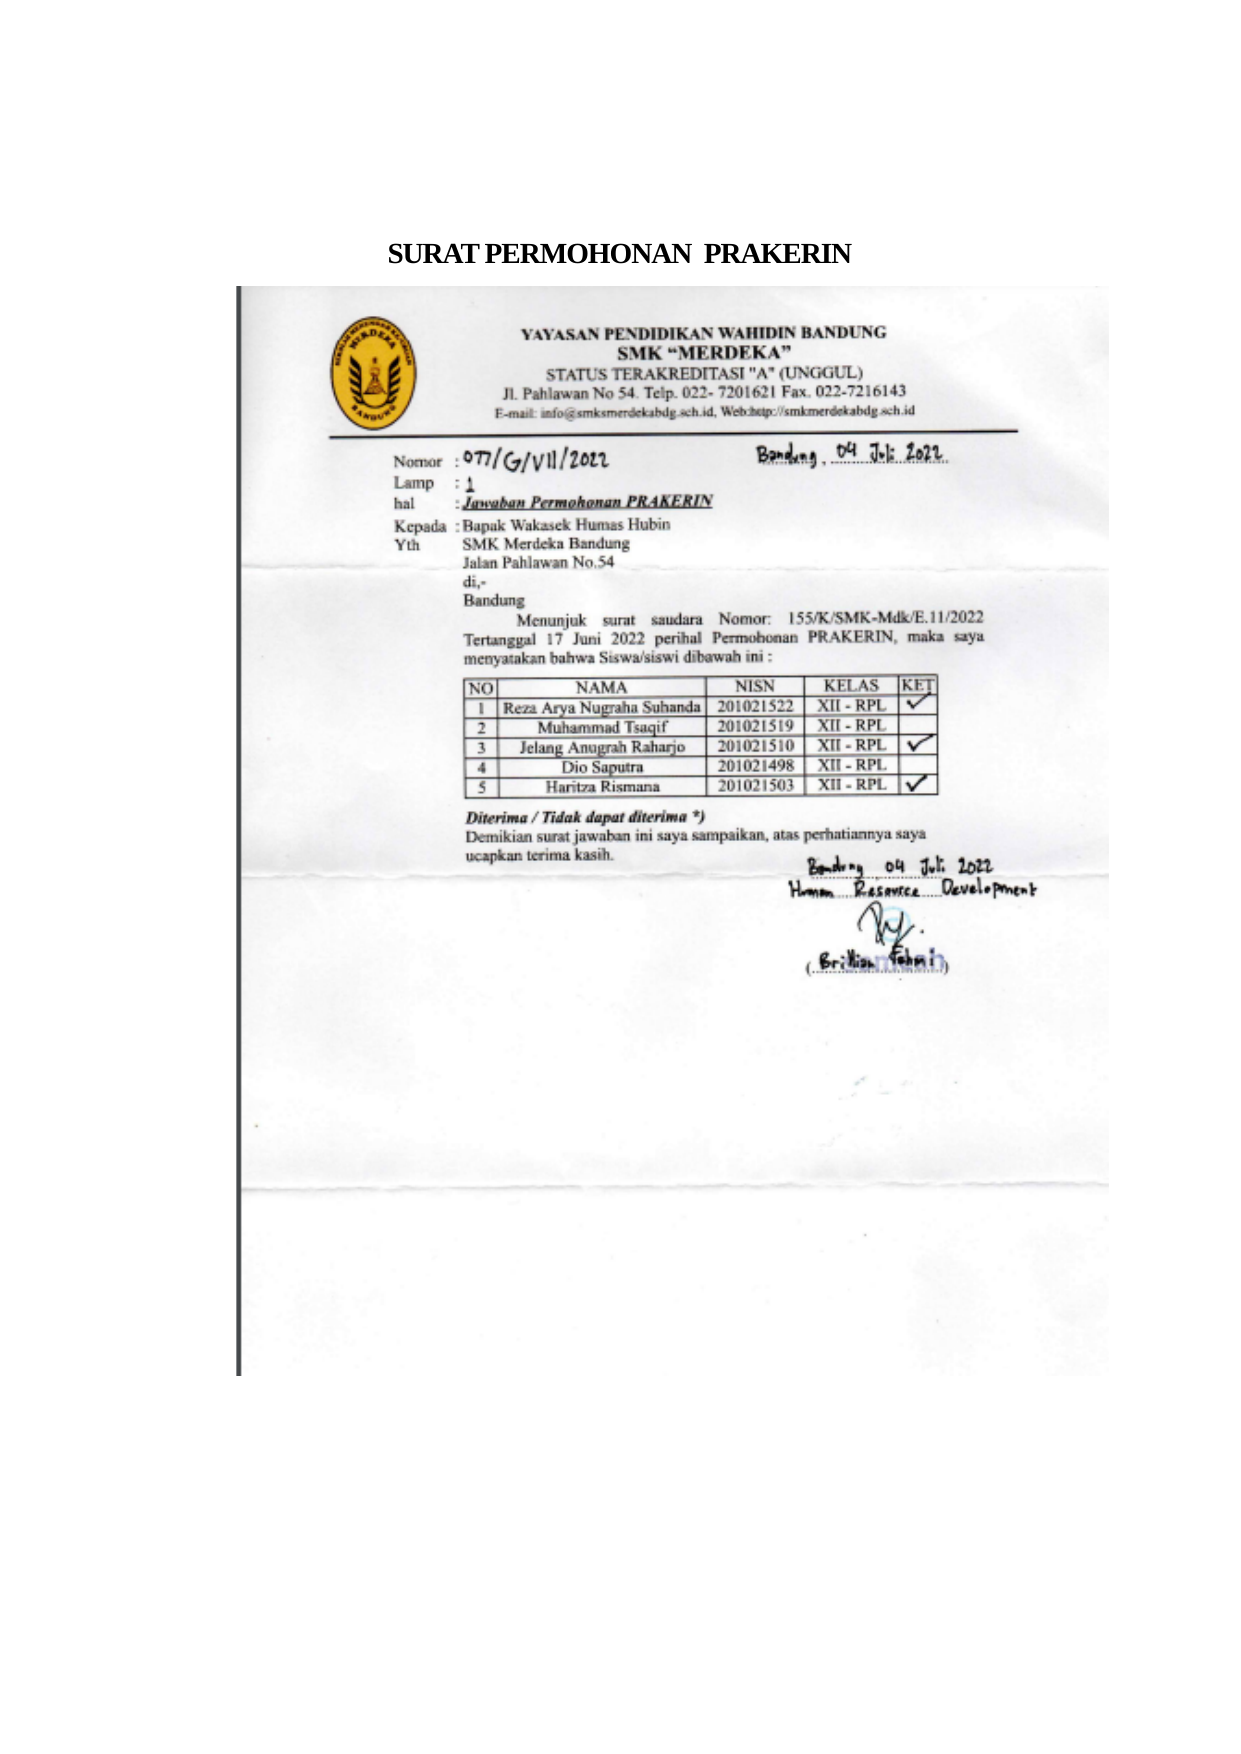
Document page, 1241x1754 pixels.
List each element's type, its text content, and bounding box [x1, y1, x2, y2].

picture [236, 286, 1109, 1376]
title SURAT PERMOHONAN PRAKERIN [236, 236, 1004, 270]
